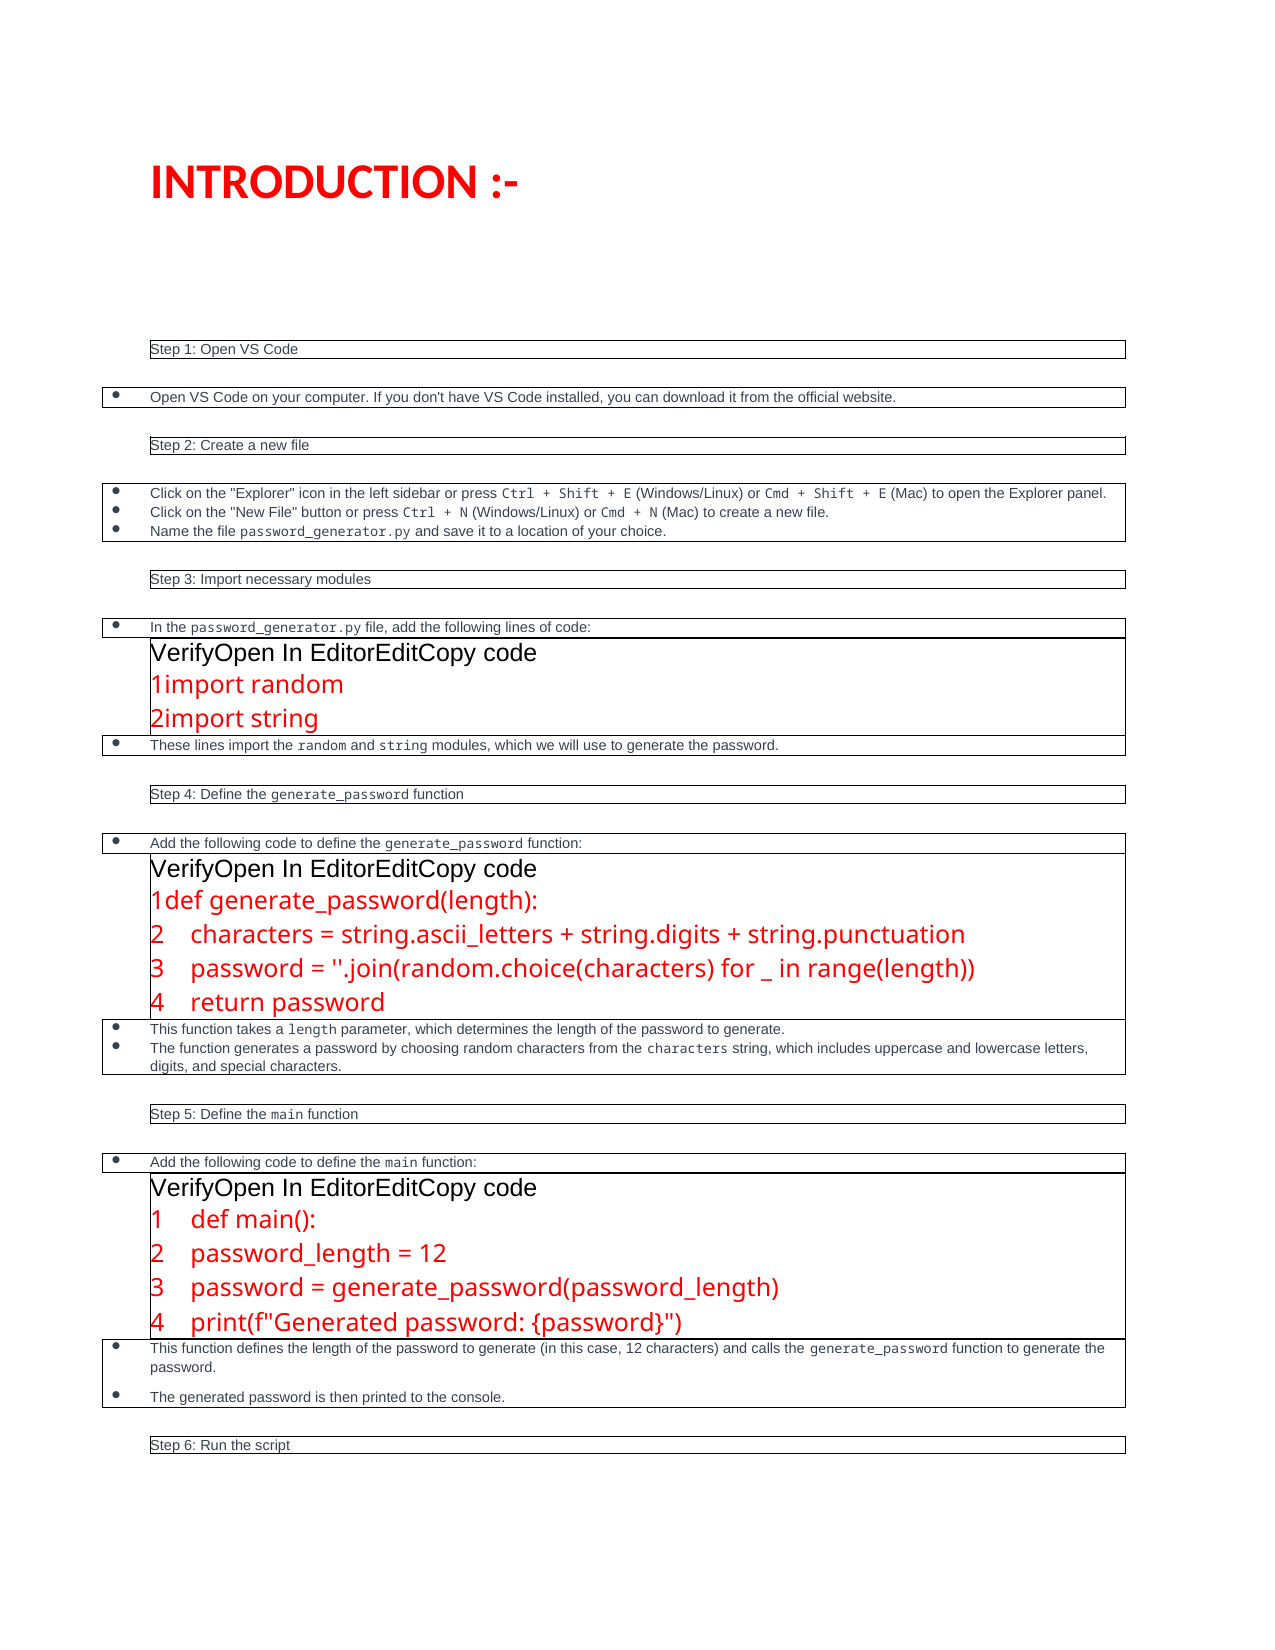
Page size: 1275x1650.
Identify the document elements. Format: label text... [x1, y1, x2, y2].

text 3 password = ''.join(random.choice(characters) for _ in range(length)) [151, 951, 1125, 984]
list The function generates a password by choosing random characters from the characters string, which includes uppercase and lowercase letters, digits, and special characters. [103, 1038, 1125, 1074]
text 2import string [151, 700, 1125, 735]
list The generated password is then printed to the console. [103, 1387, 1125, 1407]
list Open VS Code on your computer. If you don't have VS Code installed, you can download it from the official website. [103, 388, 1125, 407]
text 2 characters = string.ascii_letters + string.digits + string.punctuation [151, 916, 1125, 951]
text 1 def main(): [151, 1202, 1125, 1236]
text Step 2: Create a new file [151, 438, 1125, 454]
text 4 return password [151, 984, 1125, 1019]
text Step 3: Import necessary modules [151, 571, 1125, 588]
text Step 6: Run the script [151, 1437, 1125, 1453]
text INTRODUCTION :- [150, 150, 1125, 211]
text Step 5: Define the main function [151, 1105, 1125, 1123]
text 3 password = generate_password(password_length) [151, 1270, 1125, 1304]
text VerifyOpen In EditorEditCopy code [151, 639, 1125, 667]
text VerifyOpen In EditorEditCopy code [151, 1174, 1125, 1202]
list Click on the "Explorer" icon in the left sidebar or press Ctrl + Shift + E (Windows/Linux) or Cmd + Shift + E (Mac) to open the Explorer panel. [103, 484, 1125, 502]
text Step 4: Define the generate_password function [151, 786, 1125, 803]
list This function defines the length of the password to generate (in this case, 12 characters) and calls the generate_password function to generate the password. [103, 1340, 1125, 1375]
text 2 password_length = 12 [151, 1236, 1125, 1270]
list Add the following code to define the generate_password function: [103, 834, 1125, 853]
text Step 1: Open VS Code [151, 341, 1125, 358]
list In the password_generator.py file, add the following lines of code: [103, 619, 1125, 637]
list This function takes a length parameter, which determines the length of the password to generate. [103, 1020, 1125, 1038]
list Name the file password_generator.py and save it to a location of your choice. [103, 521, 1125, 541]
text 4 print(f"Generated password: {password}") [151, 1304, 1125, 1338]
list Add the following code to define the main function: [103, 1154, 1125, 1172]
text 1import random [151, 667, 1125, 700]
text 1def generate_password(length): [151, 882, 1125, 916]
text VerifyOpen In EditorEditCopy code [151, 854, 1125, 882]
list These lines import the random and string modules, which we will use to generate the password. [103, 736, 1125, 755]
list Click on the "New File" button or press Ctrl + N (Windows/Linux) or Cmd + N (Mac) to create a new file. [103, 502, 1125, 521]
